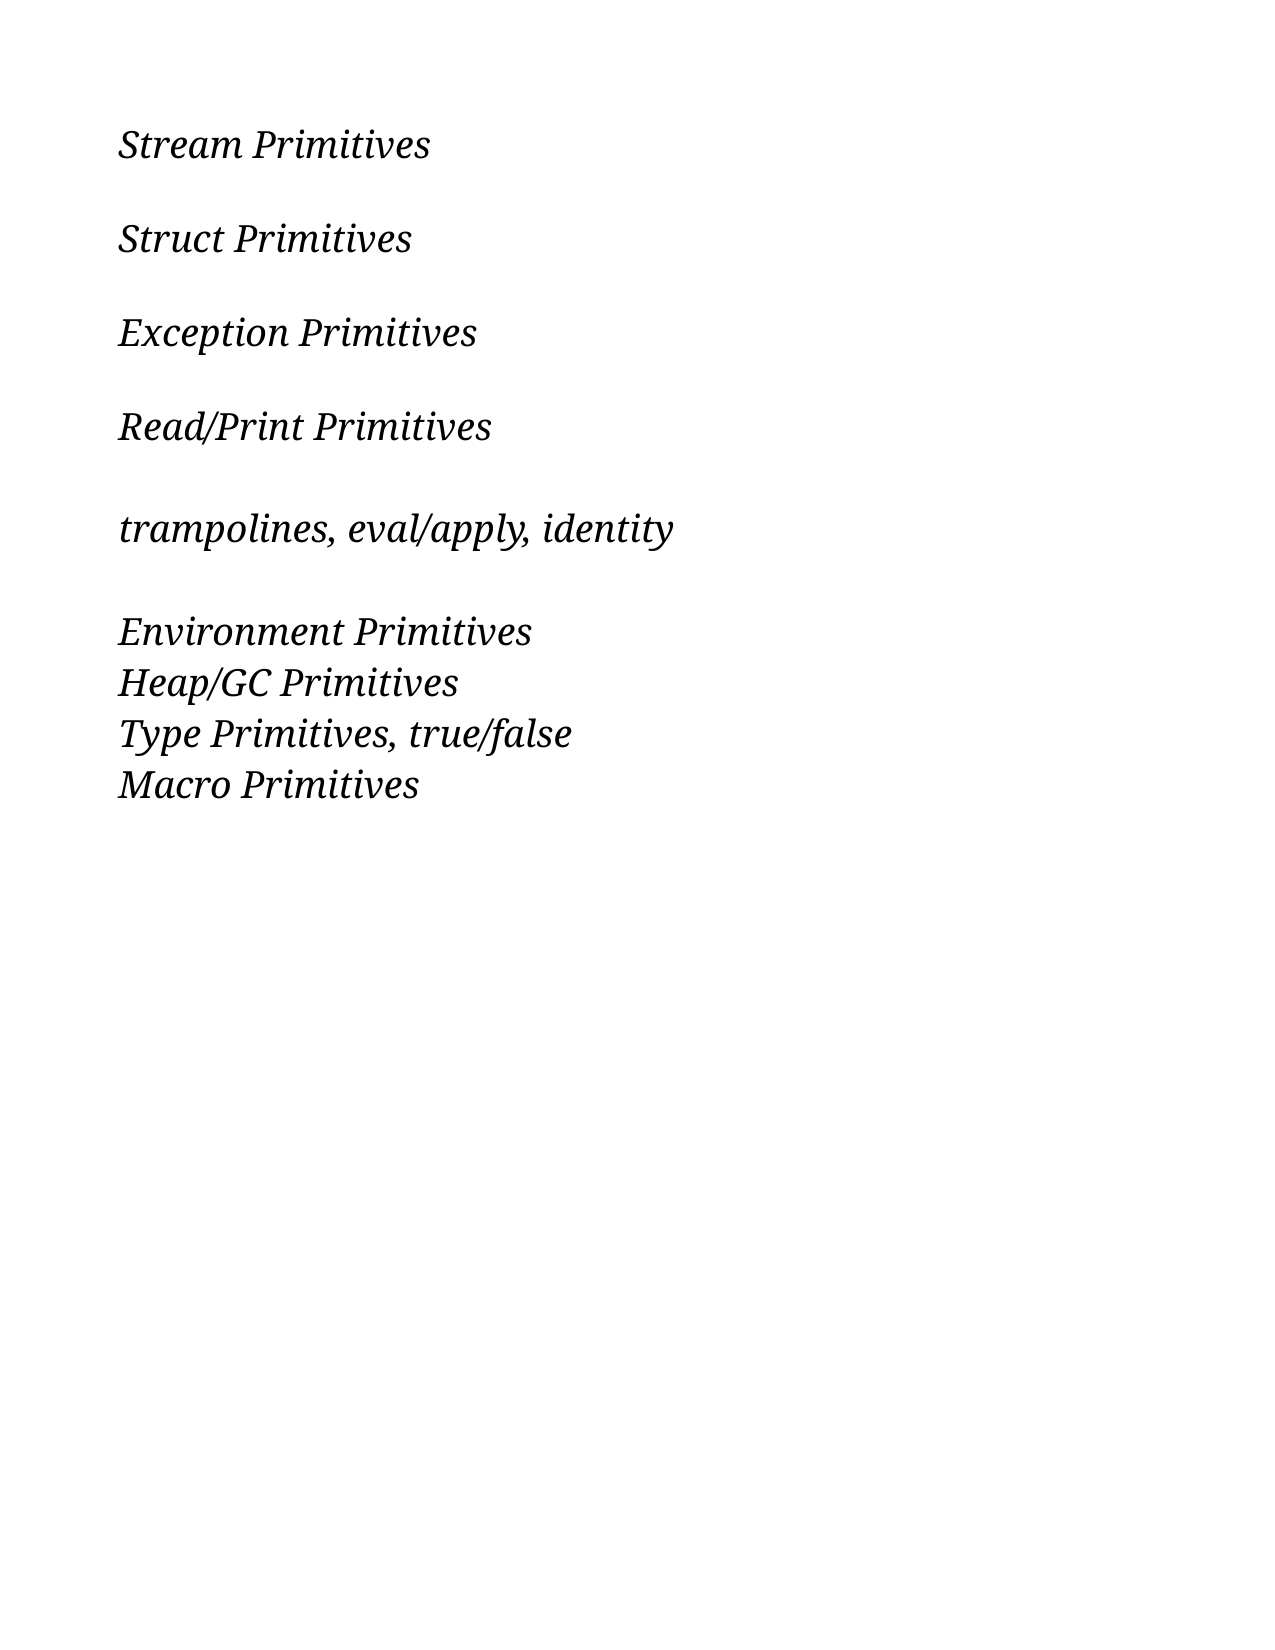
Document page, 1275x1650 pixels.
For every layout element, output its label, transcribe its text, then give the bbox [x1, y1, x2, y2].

text Exception Primitives [118, 306, 1204, 357]
text Struct Primitives [118, 212, 1204, 263]
text Macro Primitives [118, 758, 1204, 809]
text Stream Primitives [118, 118, 1204, 169]
text trampolines, eval/apply, identity [118, 503, 1204, 554]
text Read/Print Primitives [118, 401, 1204, 452]
text Type Primitives, true/false [118, 707, 1204, 758]
text Heap/GC Primitives [118, 656, 1204, 707]
text Environment Primitives [118, 605, 1204, 656]
